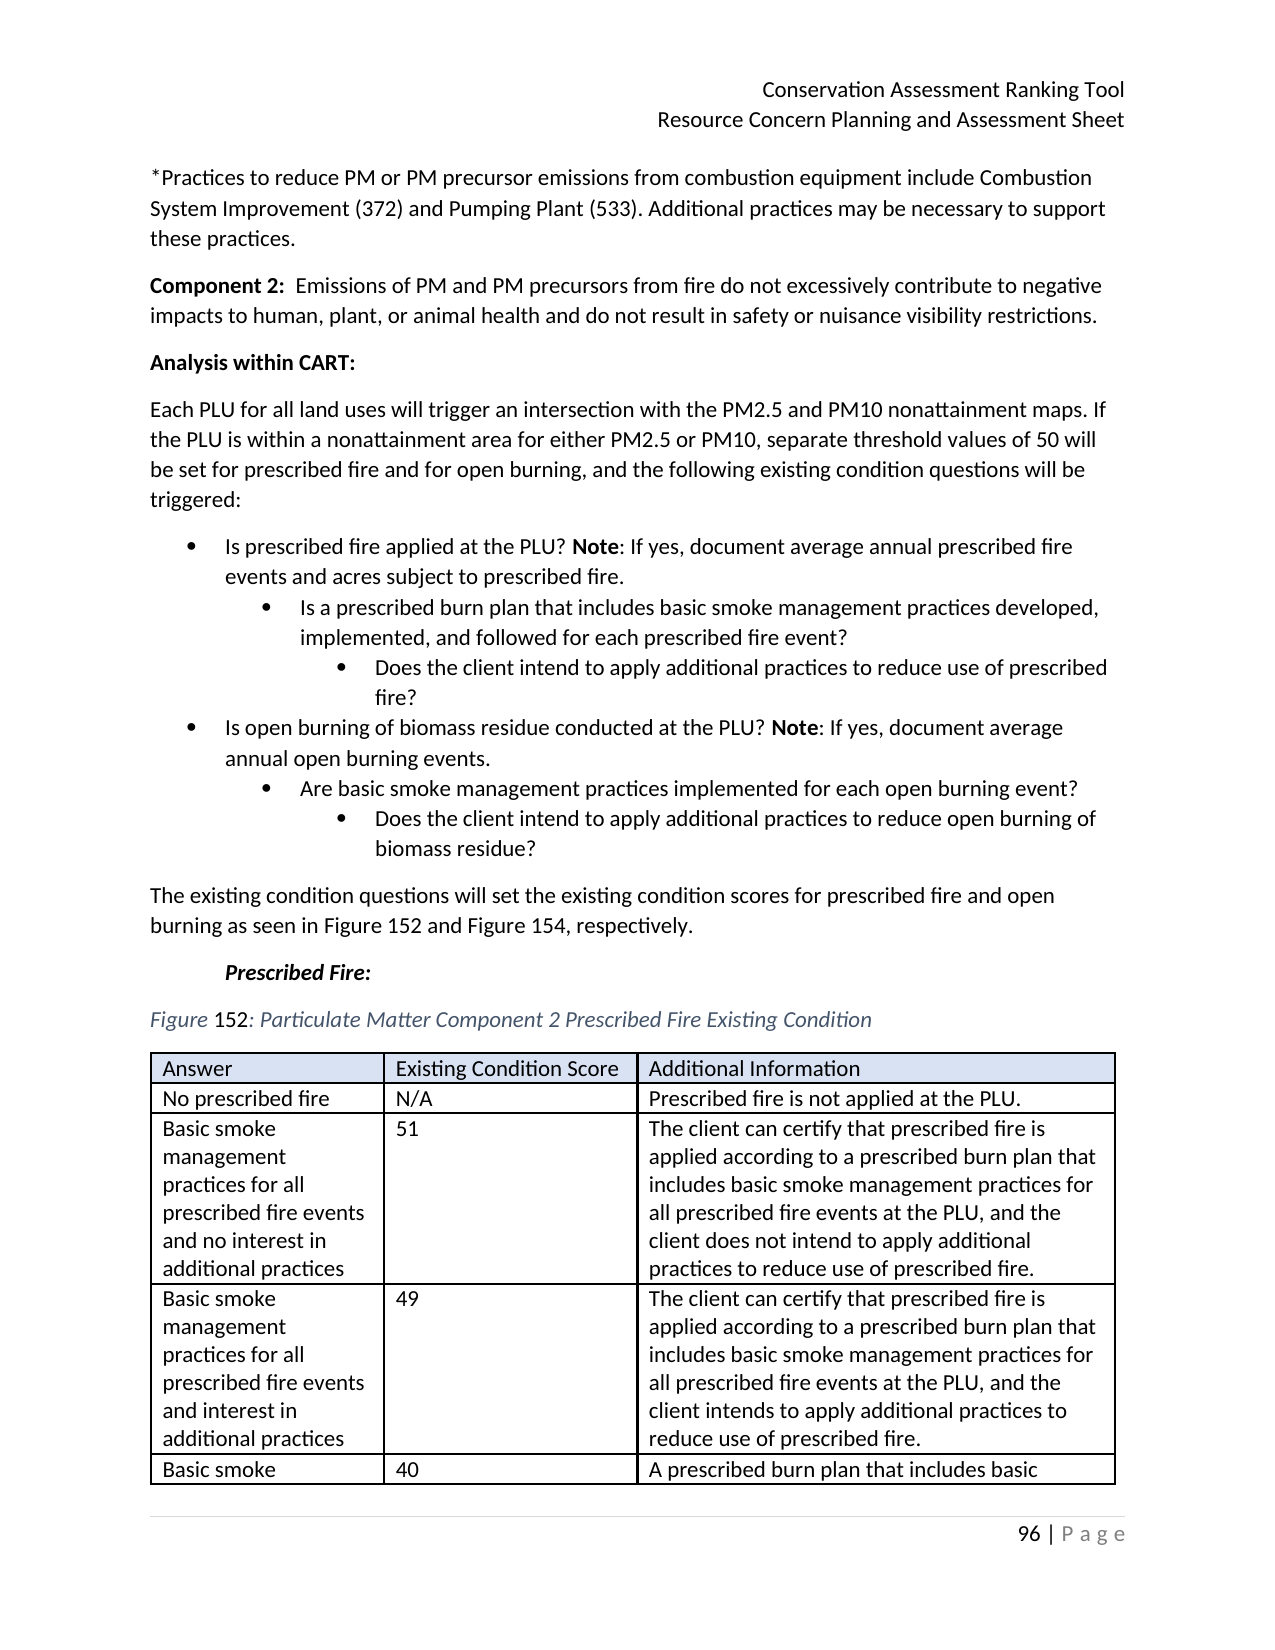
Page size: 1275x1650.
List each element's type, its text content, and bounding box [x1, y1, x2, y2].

text Component 2: Emissions of PM and PM precursors from fire do not excessively contribute to negative impacts to human, plant, or animal health and do not result in safety or nuisance visibility restrictions. [150, 271, 1125, 329]
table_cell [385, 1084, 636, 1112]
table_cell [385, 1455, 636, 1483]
list Is a prescribed burn plan that includes basic smoke management practices developed, implemented, and followed for each prescribed fire event? [262, 593, 1125, 651]
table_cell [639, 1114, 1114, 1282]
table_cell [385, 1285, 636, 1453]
text *Practices to reduce PM or PM precursor emissions from combustion equipment include Combustion System Improvement (372) and Pumping Plant (533). Additional practices may be necessary to support these practices. [150, 163, 1125, 252]
text Figure 152: Particulate Matter Component 2 Prescribed Fire Existing Condition [150, 1005, 1125, 1033]
text Prescribed Fire: [225, 958, 1125, 986]
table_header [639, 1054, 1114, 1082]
list Are basic smoke management practices implemented for each open burning event? [262, 774, 1125, 802]
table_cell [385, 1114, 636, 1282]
list Does the client intend to apply additional practices to reduce use of prescribed fire? [337, 653, 1125, 711]
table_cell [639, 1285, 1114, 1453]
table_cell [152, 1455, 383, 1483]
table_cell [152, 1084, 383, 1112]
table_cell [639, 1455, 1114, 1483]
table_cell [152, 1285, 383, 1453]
list Is prescribed fire applied at the PLU? Note: If yes, document average annual prescribed fire events and acres subject to prescribed fire. [187, 532, 1125, 590]
list Is open burning of biomass residue conducted at the PLU? Note: If yes, document average annual open burning events. [187, 713, 1125, 772]
text Analysis within CART: [150, 348, 1125, 376]
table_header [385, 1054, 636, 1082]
list Does the client intend to apply additional practices to reduce open burning of biomass residue? [337, 804, 1125, 862]
text Each PLU for all land uses will trigger an intersection with the PM2.5 and PM10 nonattainment maps. If the PLU is within a nonattainment area for either PM2.5 or PM10, separate threshold values of 50 will be set for prescribed fire and for open burning, and the following existing condition questions will be triggered: [150, 395, 1125, 513]
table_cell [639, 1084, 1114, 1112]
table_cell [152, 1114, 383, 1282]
text The existing condition questions will set the existing condition scores for prescribed fire and open burning as seen in figure 152 and figure 154, respectively. [150, 881, 1125, 939]
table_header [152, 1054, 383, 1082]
